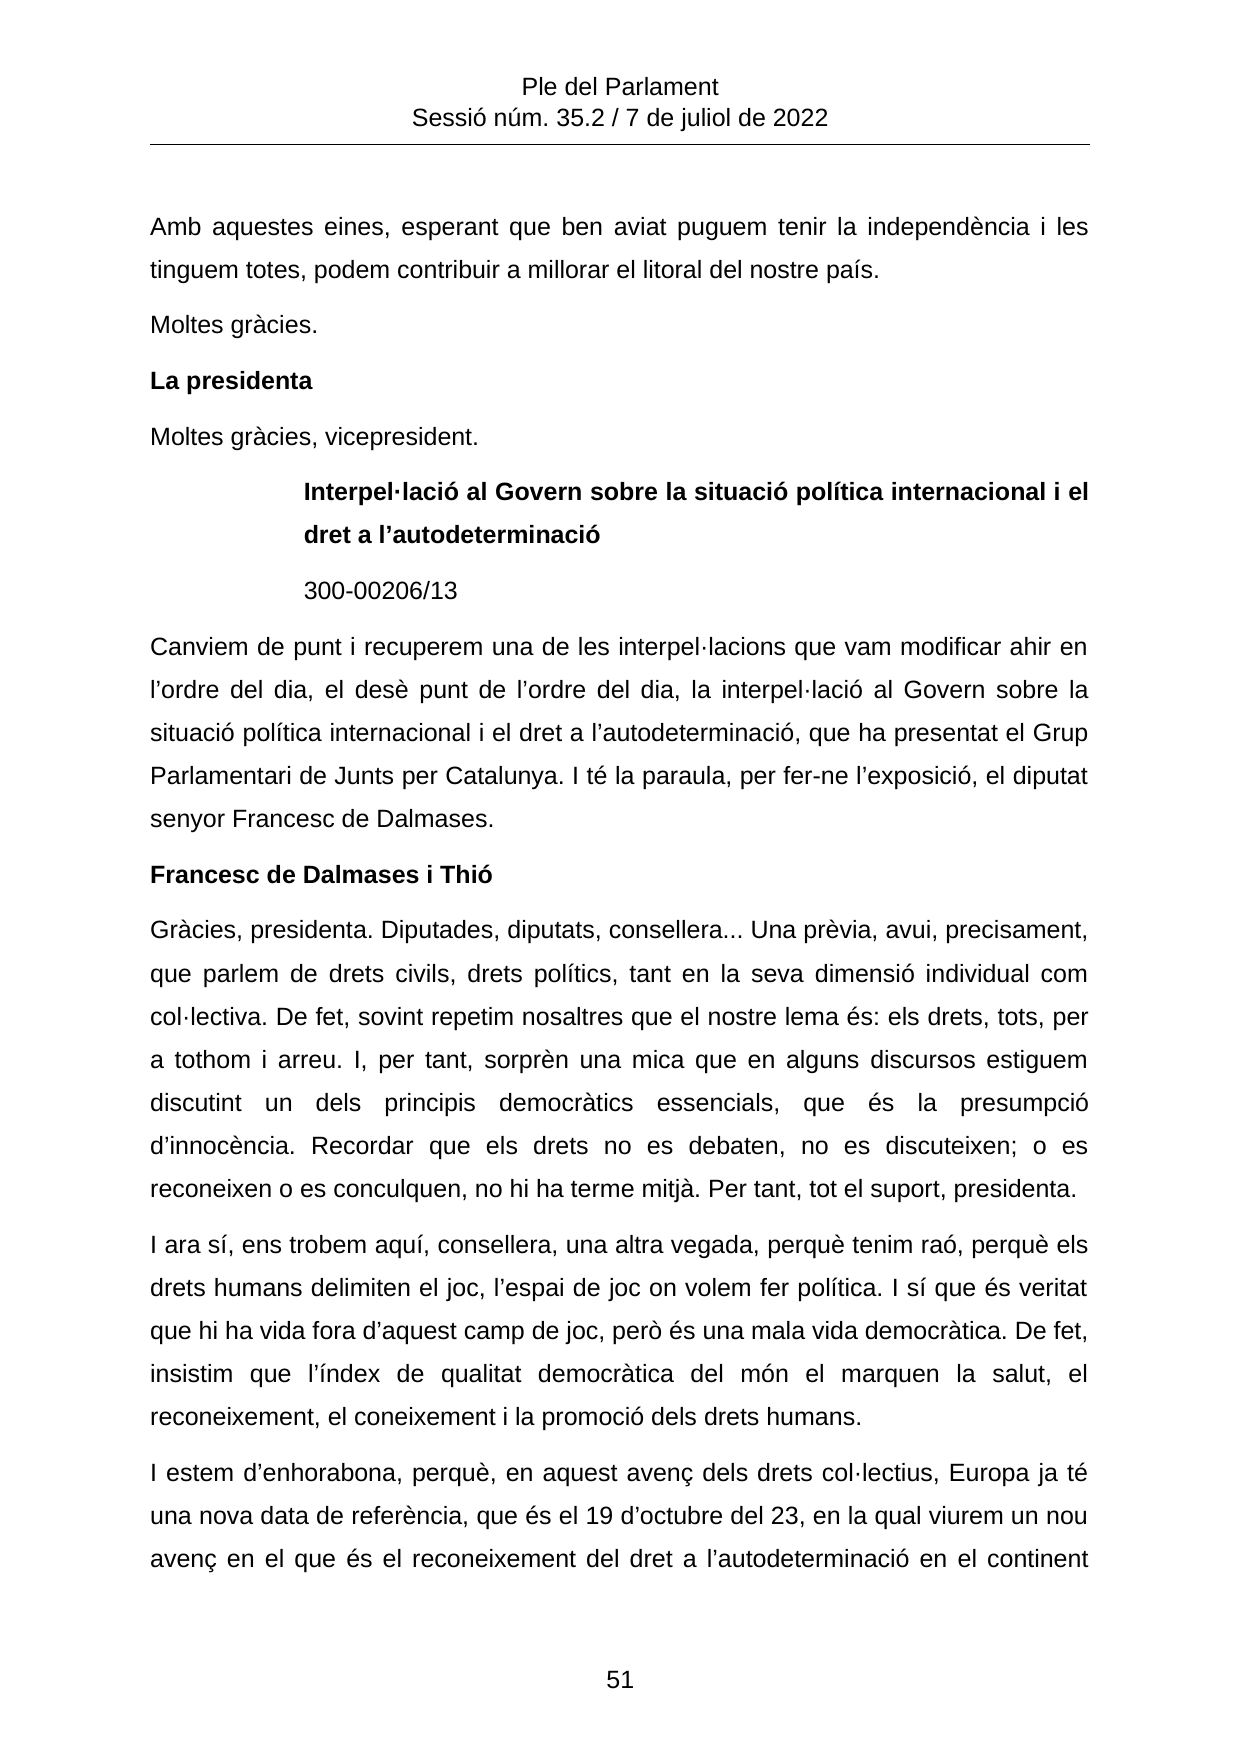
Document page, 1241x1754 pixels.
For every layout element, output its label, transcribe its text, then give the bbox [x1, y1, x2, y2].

text Amb aquestes eines, esperant que ben aviat puguem tenir la independència i les tinguem totes, podem contribuir a millorar el litoral del nostre país. [150, 212, 1090, 284]
text Canviem de punt i recuperem una de les interpel·lacions que vam modificar ahir en l’ordre del dia, el desè punt de l’ordre del dia, la interpel·lació al Govern sobre la situació política internacional i el dret a l’autodeterminació, que ha presentat el Grup Parlamentari de Junts per Catalunya. I té la paraula, per fer-ne l’exposició, el diputat senyor Francesc de Dalmases. [150, 632, 1090, 833]
text La presidenta [150, 366, 1090, 395]
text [150, 1458, 1090, 1573]
text Gràcies, presidenta. Diputades, diputats, consellera... Una prèvia, avui, precisament, que parlem de drets civils, drets polítics, tant en la seva dimensió individual com col·lectiva. De fet, sovint repetim nosaltres que el nostre lema és: els drets, tots, per a tothom i arreu. I, per tant, sorprèn una mica que en alguns discursos estiguem discutint un dels principis democràtics essencials, que és la presumpció d’innocència. Recordar que els drets no es debaten, no es discuteixen; o es reconeixen o es conculquen, no hi ha terme mitjà. Per tant, tot el suport, presidenta. [150, 916, 1090, 1203]
text Moltes gràcies, vicepresident. [150, 422, 1090, 451]
text Interpel·lació al Govern sobre la situació política internacional i el dret a l’autodeterminació [303, 477, 1090, 549]
text I ara sí, ens trobem aquí, consellera, una altra vegada, perquè tenim raó, perquè els drets humans delimiten el joc, l’espai de joc on volem fer política. I sí que és veritat que hi ha vida fora d’aquest camp de joc, però és una mala vida democràtica. De fet, insistim que l’índex de qualitat democràtica del món el marquen la salut, el reconeixement, el coneixement i la promoció dels drets humans. [150, 1230, 1090, 1431]
text 300-00206/13 [303, 576, 1090, 605]
text Francesc de Dalmases i Thió [150, 860, 1090, 889]
text Moltes gràcies. [150, 311, 1090, 339]
